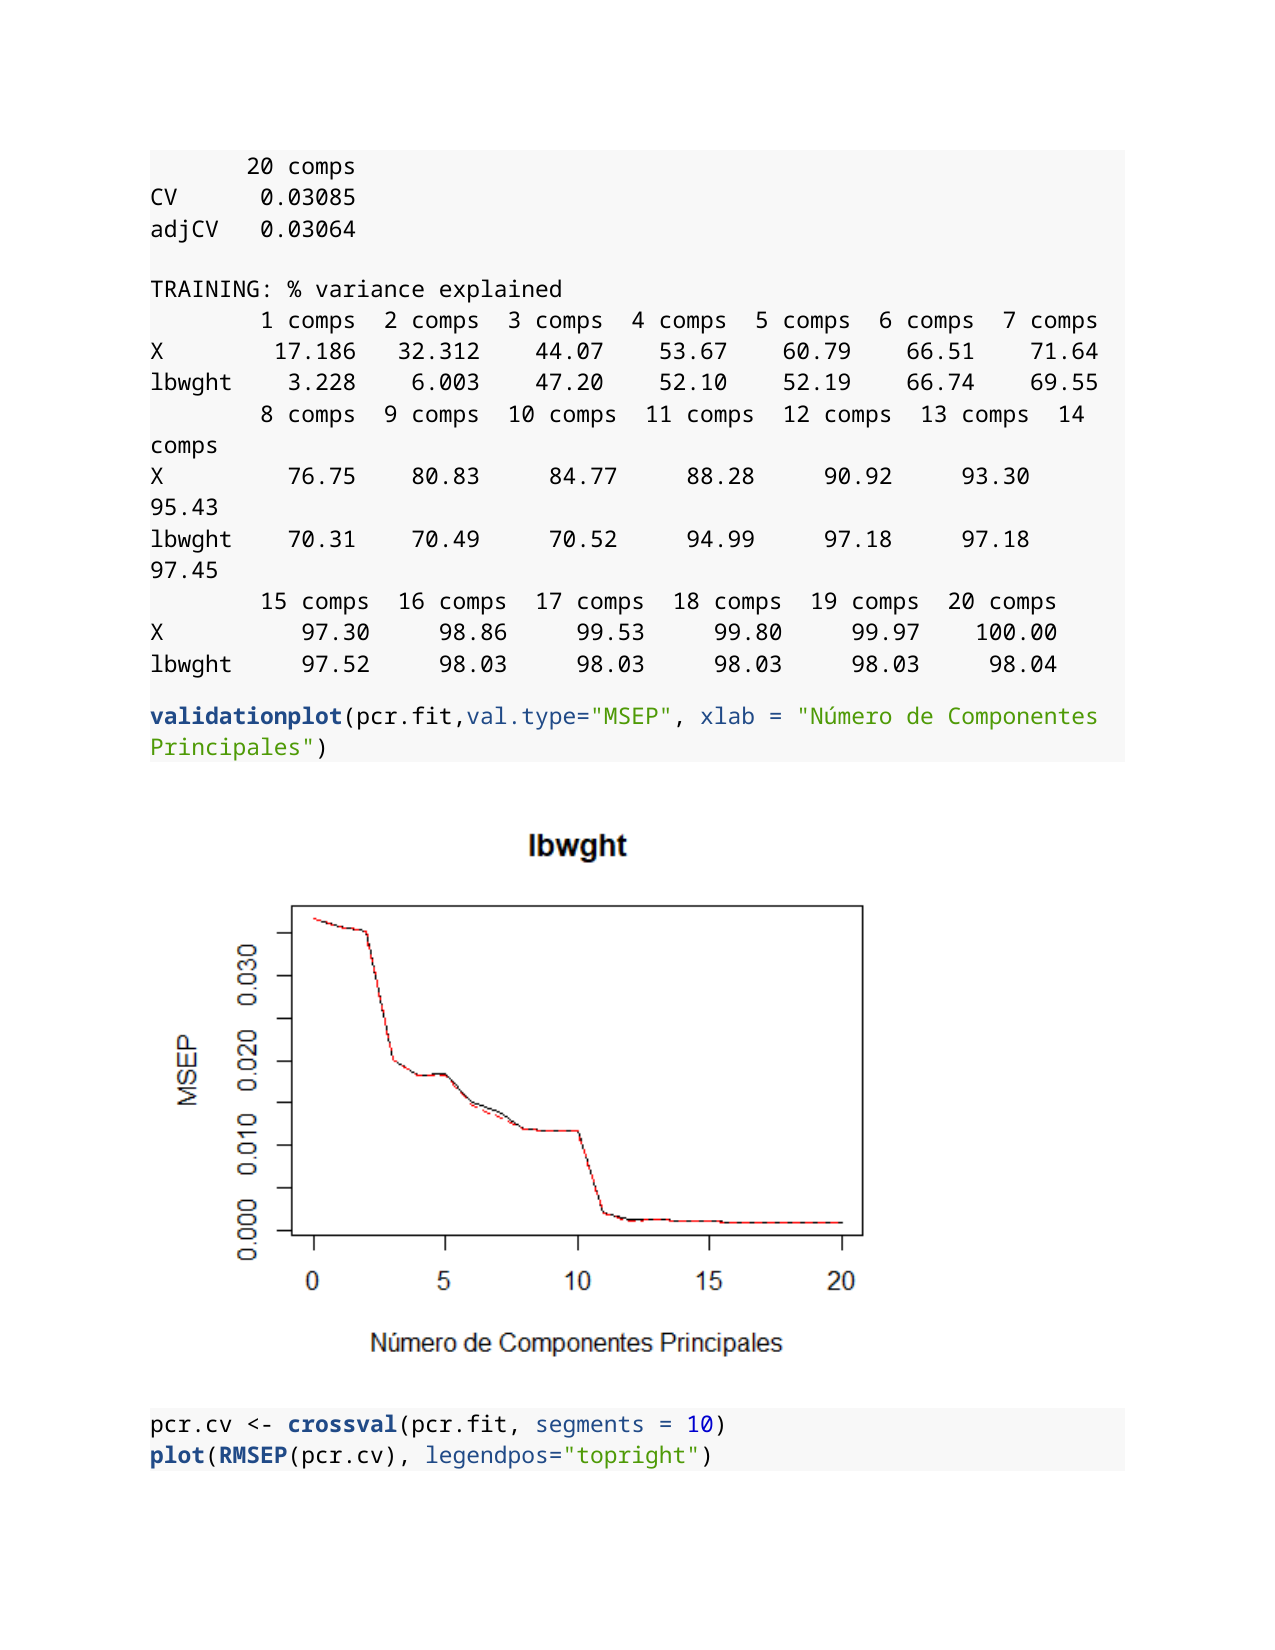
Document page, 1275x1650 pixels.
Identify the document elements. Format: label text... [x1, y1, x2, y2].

text validationplot(pcr.fit,val.type="MSEP", xlab = "Número de Componentes Principales") [150, 699, 1125, 762]
picture [168, 782, 927, 1390]
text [150, 150, 1125, 679]
text pcr.cv <- crossval(pcr.fit, segments = 10) plot(RMSEP(pcr.cv), legendpos="topright") [714, 1408, 1125, 1471]
